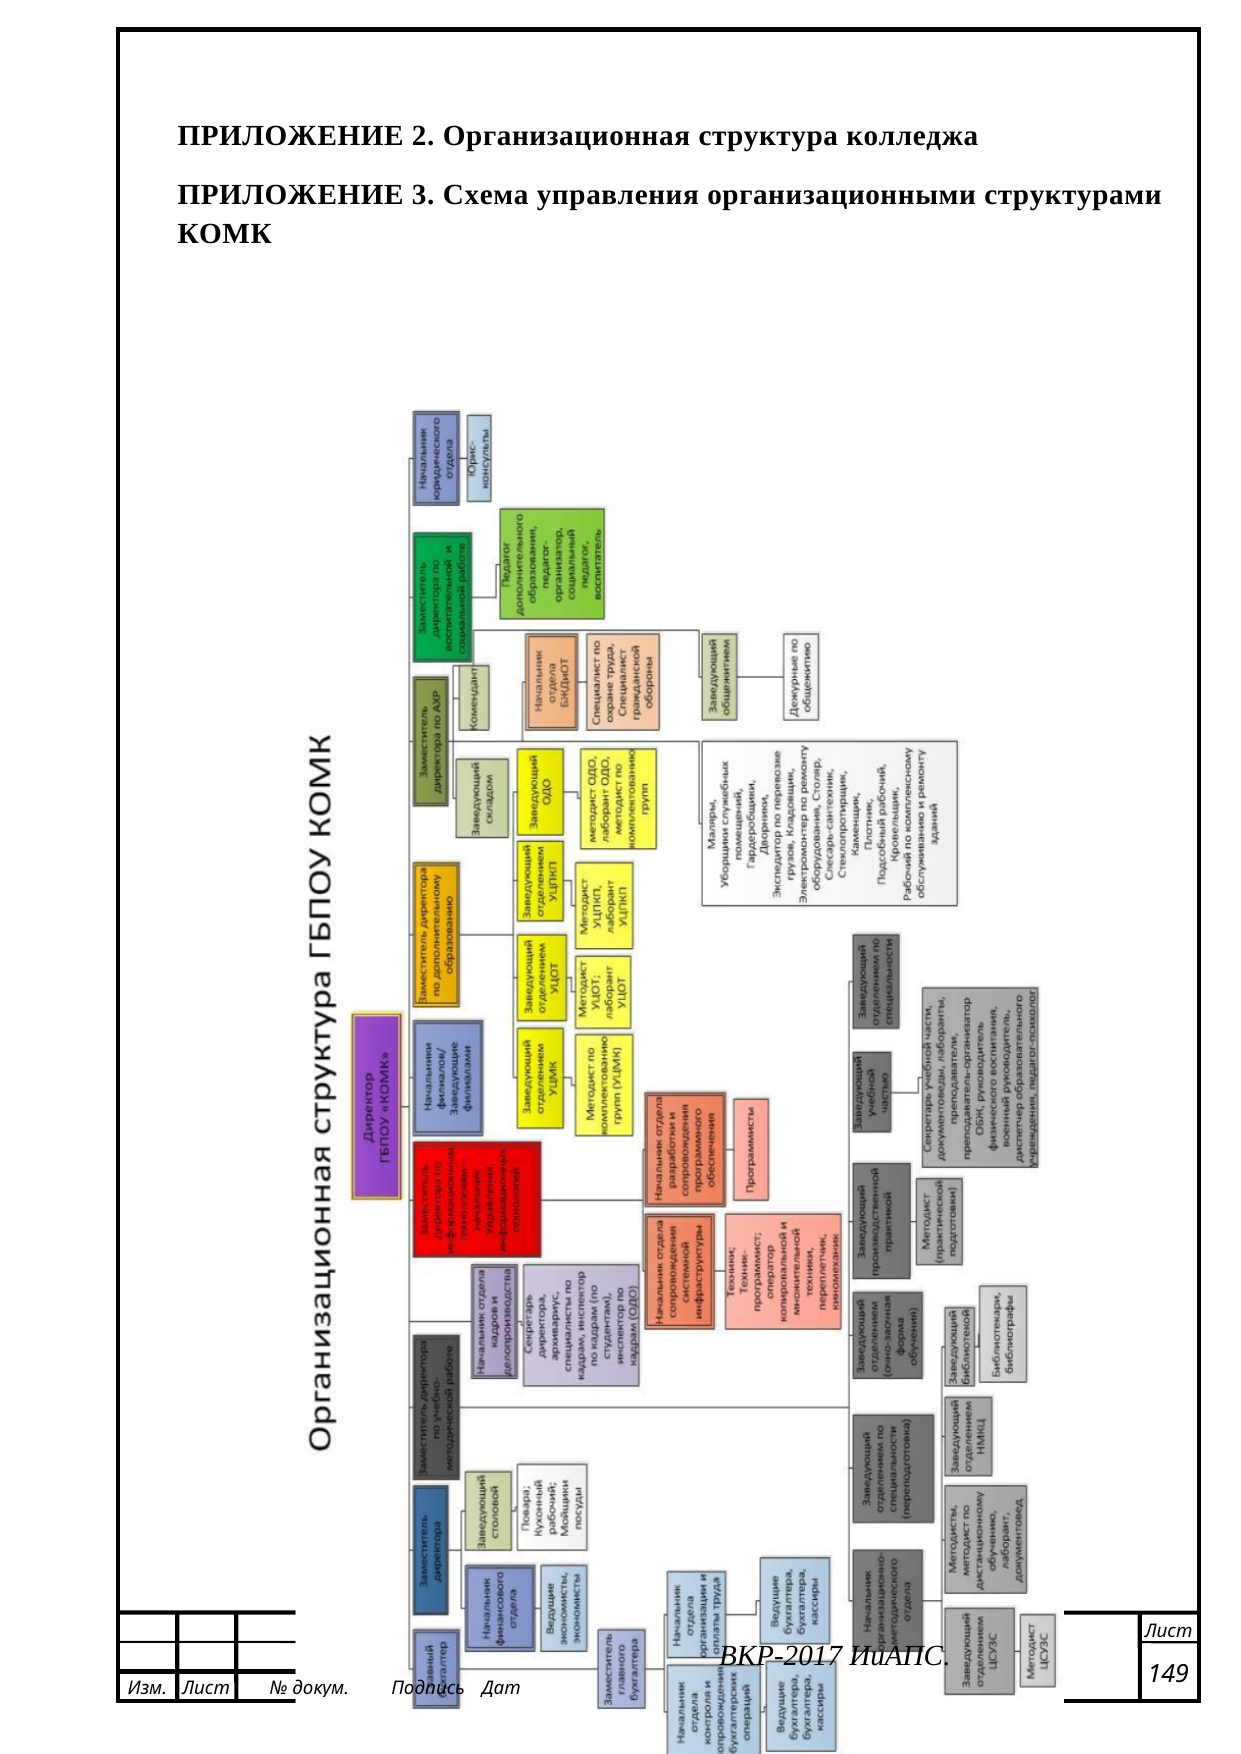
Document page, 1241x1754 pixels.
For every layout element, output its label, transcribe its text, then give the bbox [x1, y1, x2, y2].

list ПРИЛОЖЕНИЕ 3. Схема управления организационными структурами КОМК [177, 177, 1181, 249]
list ПРИЛОЖЕНИЕ 2. Организационная структура колледжа [177, 118, 1181, 152]
picture [296, 410, 1064, 1754]
